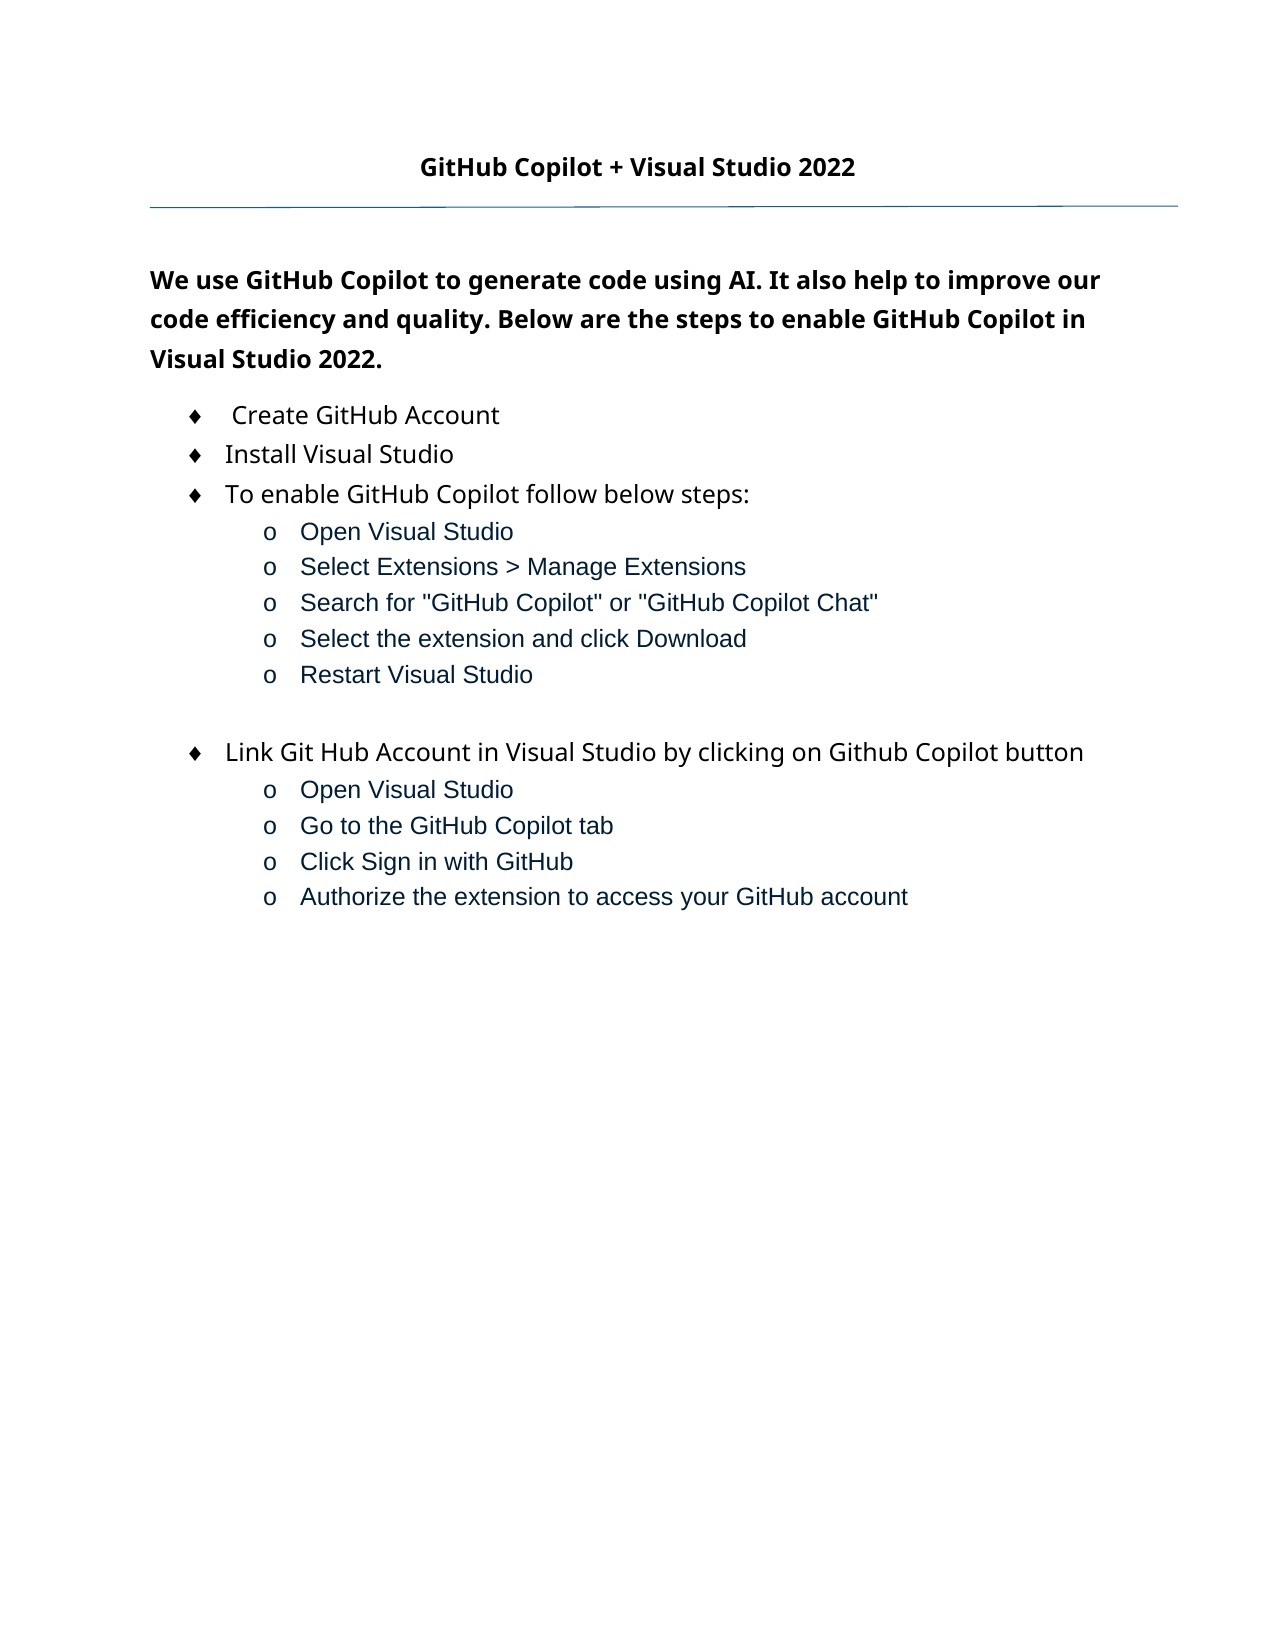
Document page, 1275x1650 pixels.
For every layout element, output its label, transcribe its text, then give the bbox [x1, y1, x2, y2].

list Authorize the extension to access your GitHub account [262, 882, 1125, 913]
text We use GitHub Copilot to generate code using AI. It also help to improve our code efficiency and quality. Below are the steps to enable GitHub Copilot in Visual Studio 2022. [150, 262, 1125, 375]
list Create GitHub Account [187, 397, 1125, 432]
list Click Sign in with GitHub [262, 846, 1125, 877]
list Select Extensions > Manage Extensions [262, 552, 1125, 583]
list Select the extension and click Download [262, 624, 1125, 655]
text GitHub Copilot + Visual Studio 2022 [150, 150, 1125, 184]
list Search for "GitHub Copilot" or "GitHub Copilot Chat" [262, 588, 1125, 619]
list To enable GitHub Copilot follow below steps: [187, 477, 1125, 511]
list Open Visual Studio [262, 516, 1125, 547]
list Go to the GitHub Copilot tab [262, 811, 1125, 842]
list Open Visual Studio [262, 775, 1125, 806]
list Restart Visual Studio [262, 660, 1125, 691]
list Link Git Hub Account in Visual Studio by clicking on Github Copilot button [187, 735, 1125, 769]
list Install Visual Studio [187, 437, 1125, 471]
